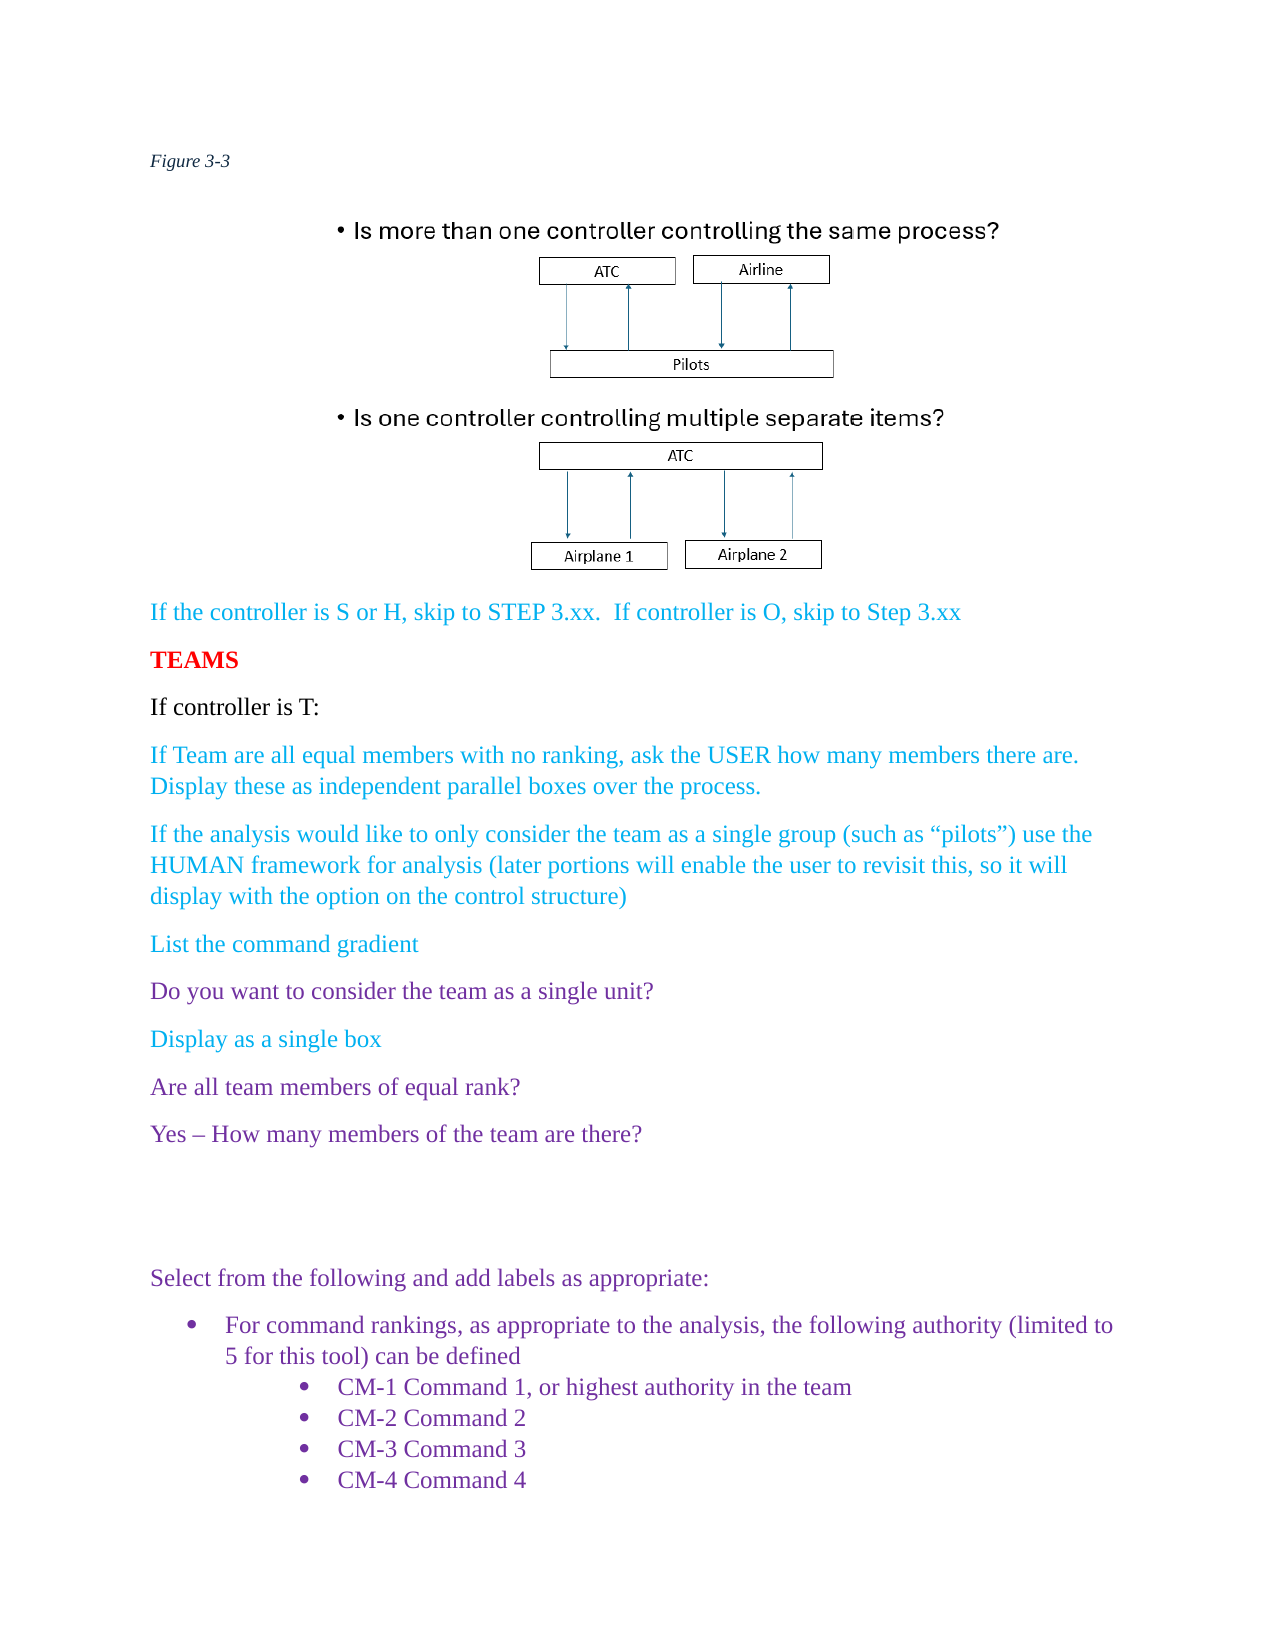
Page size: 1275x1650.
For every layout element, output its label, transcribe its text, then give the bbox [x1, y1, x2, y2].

text Select from the following and add labels as appropriate: [150, 1263, 1125, 1291]
picture [238, 857, 243, 867]
text List the command gradient [150, 929, 1125, 957]
text TEAMS [150, 645, 1125, 673]
text Display as a single box [150, 1024, 1125, 1053]
list CM-3 Command 3 [300, 1434, 1125, 1463]
text If the analysis would like to only consider the team as a single group (such as “pilots”) use the HUMAN framework for analysis (later portions will enable the user to revisit this, so it will display with the option on the control structure) [150, 819, 1125, 910]
list CM-1 Command 1, or highest authority in the team [300, 1372, 1125, 1401]
list CM-4 Command 4 [300, 1466, 1125, 1494]
text Do you want to consider the team as a single unit? [150, 976, 1125, 1005]
text If Team are all equal members with no ranking, ask the USER how many members there are. Display these as independent parallel boxes over the process. [150, 740, 1125, 800]
picture [719, 747, 724, 758]
text If controller is T: [150, 692, 1125, 721]
text Yes – How many members of the team are there? [150, 1119, 1125, 1148]
text If the controller is S or H, skip to STEP 3.xx. If controller is O, skip to Step 3.xx [150, 597, 1125, 626]
list CM-2 Command 2 [300, 1403, 1125, 1432]
list For command rankings, as appropriate to the analysis, the following authority (limited to 5 for this tool) can be defined [187, 1310, 1125, 1370]
picture [300, 192, 1126, 579]
text Are all team members of equal rank? [150, 1072, 1125, 1101]
